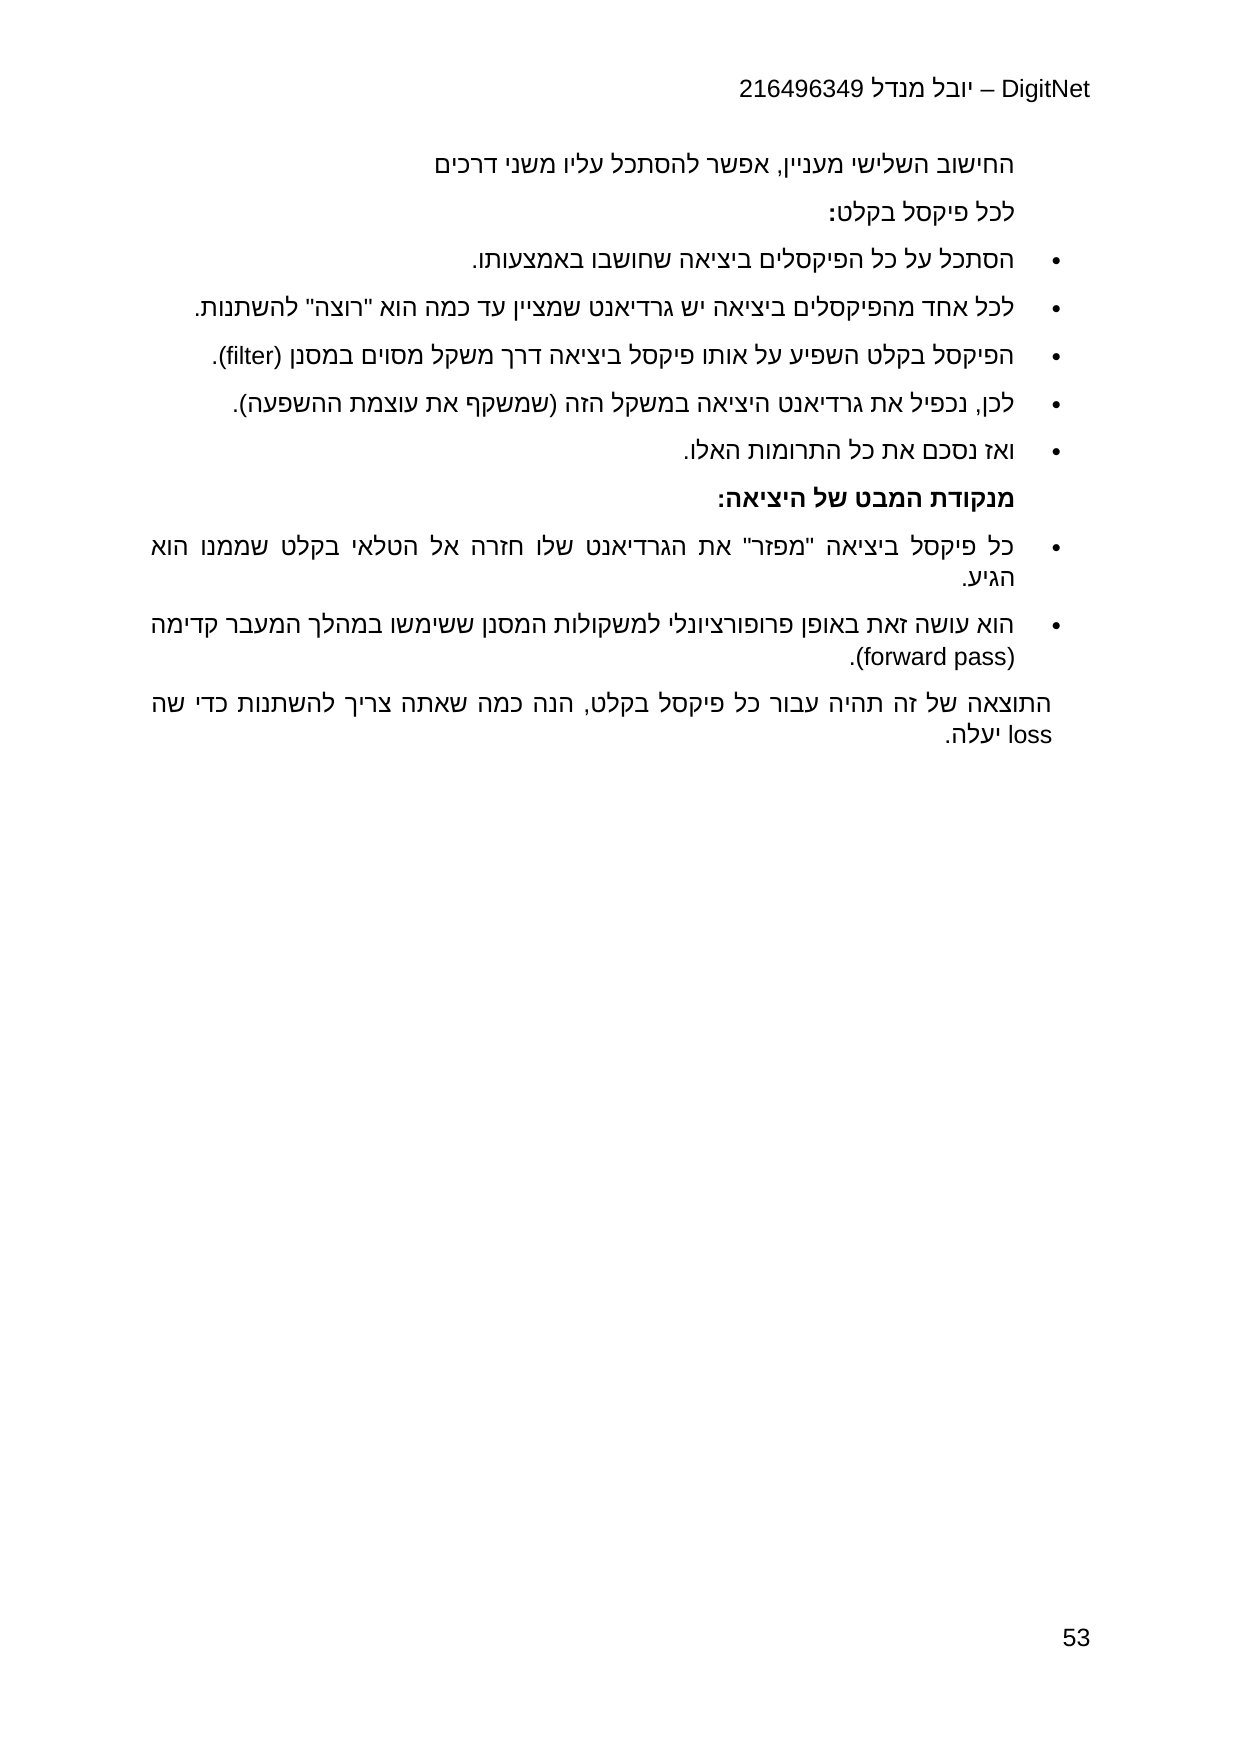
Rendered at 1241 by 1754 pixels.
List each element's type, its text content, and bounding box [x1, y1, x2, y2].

text התוצאה של זה תהיה עבור כל פיקסל בקלט, הנה כמה שאתה צריך להשתנות כדי שהloss יעלה. [150, 689, 1053, 749]
list לכן, נכפיל את גרדיאנט היציאה במשקל הזה (שמשקף את עוצמת ההשפעה). [150, 388, 1053, 417]
text לכל פיקסל בקלט: [150, 198, 1015, 226]
list לכל אחד מהפיקסלים ביציאה יש גרדיאנט שמציין עד כמה הוא "רוצה" להשתנות. [150, 293, 1053, 322]
text מנקודת המבט של היציאה: [150, 484, 1015, 513]
text החישוב השלישי מעניין, אפשר להסתכל עליו משני דרכים [150, 150, 1015, 179]
list כל פיקסל ביציאה "מפזר" את הגרדיאנט שלו חזרה אל הטלאי בקלט שממנו הוא הגיע. [150, 532, 1053, 591]
list הסתכל על כל הפיקסלים ביציאה שחושבו באמצעותו. [150, 245, 1053, 274]
list הפיקסל בקלט השפיע על אותו פיקסל ביציאה דרך משקל מסוים במסנן (filter). [150, 341, 1053, 369]
list הוא עושה זאת באופן פרופורציונלי למשקולות המסנן ששימשו במהלך המעבר קדימה (forward pass). [150, 610, 1053, 670]
list ואז נסכם את כל התרומות האלו. [150, 436, 1053, 465]
